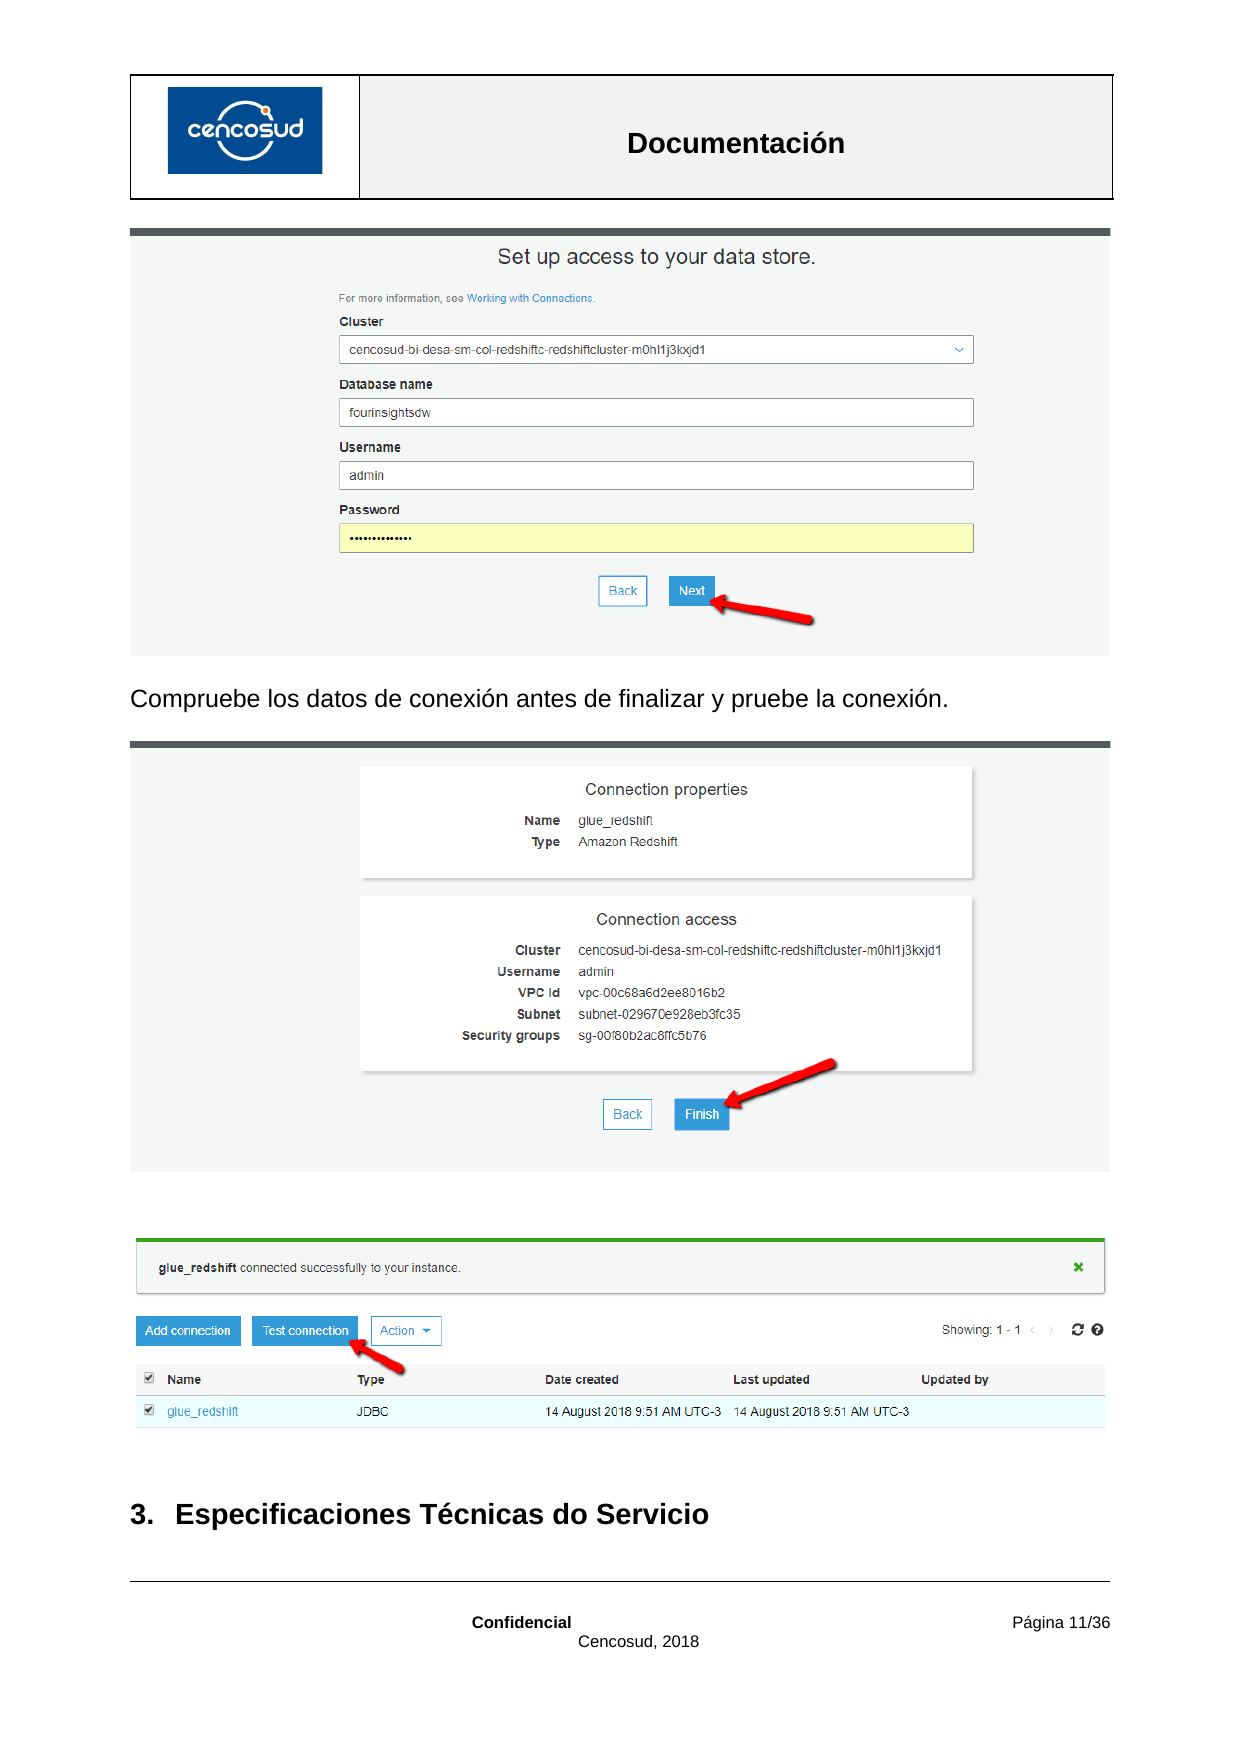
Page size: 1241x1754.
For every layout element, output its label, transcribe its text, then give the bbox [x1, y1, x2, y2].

picture [129, 228, 1111, 656]
picture [129, 741, 1111, 1172]
picture [129, 1229, 1111, 1440]
picture [167, 87, 323, 174]
text Compruebe los datos de conexión antes de finalizar y pruebe la conexión. [130, 684, 1110, 713]
text Especificaciones Técnicas do Servicio [130, 1497, 1110, 1531]
